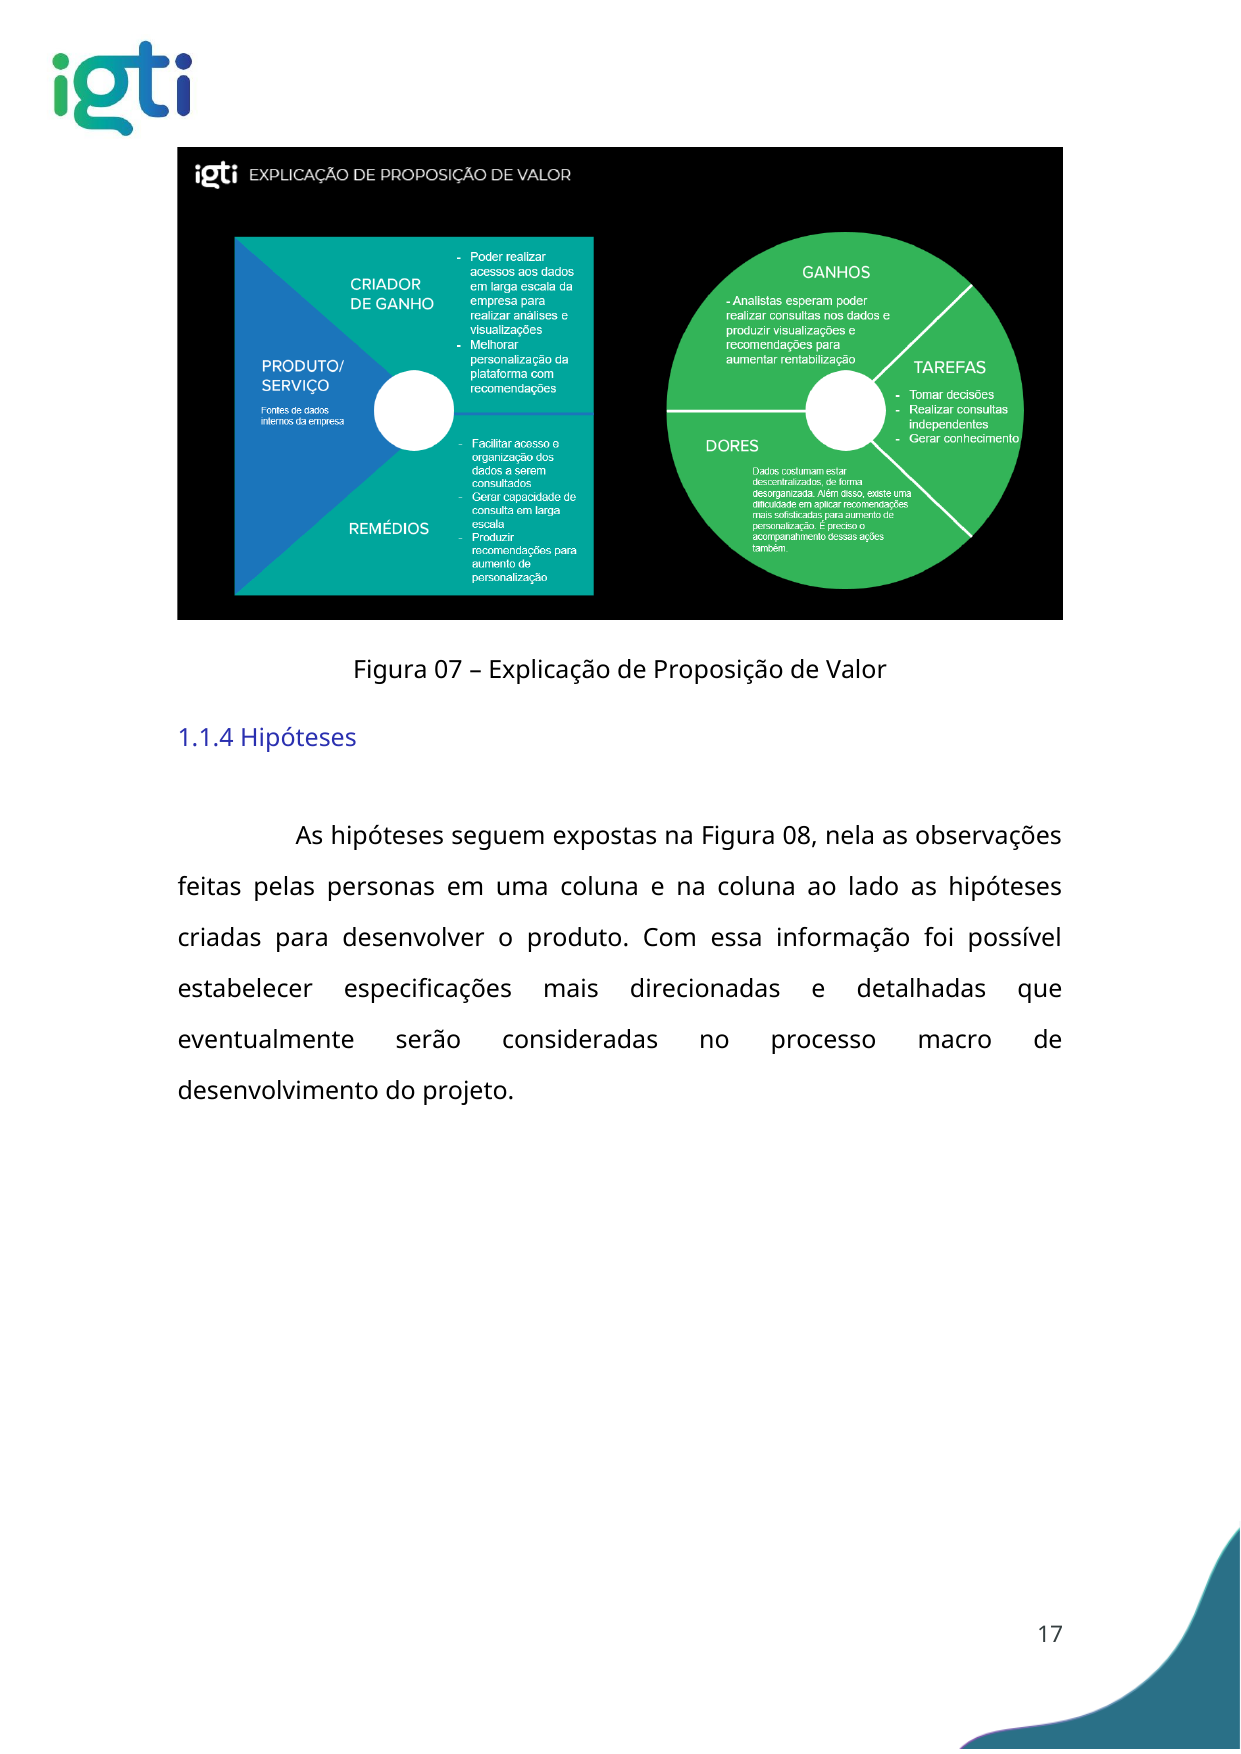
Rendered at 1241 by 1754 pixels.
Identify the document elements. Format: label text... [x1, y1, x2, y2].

picture [37, 34, 205, 141]
text As hipóteses seguem expostas na Figura 08, nela as observações feitas pelas personas em uma coluna e na coluna ao lado as hipóteses criadas para desenvolver o produto. Com essa informação foi possível estabelecer especificações mais direcionadas e detalhadas que eventualmente serão consideradas no processo macro de desenvolvimento do projeto. [177, 818, 1063, 1107]
picture [177, 147, 1063, 620]
subtitle 1.1.4 Hipóteses [177, 720, 1063, 754]
picture [955, 1521, 1241, 1749]
text Figura 07 – Explicação de Proposição de Valor [177, 652, 1063, 686]
